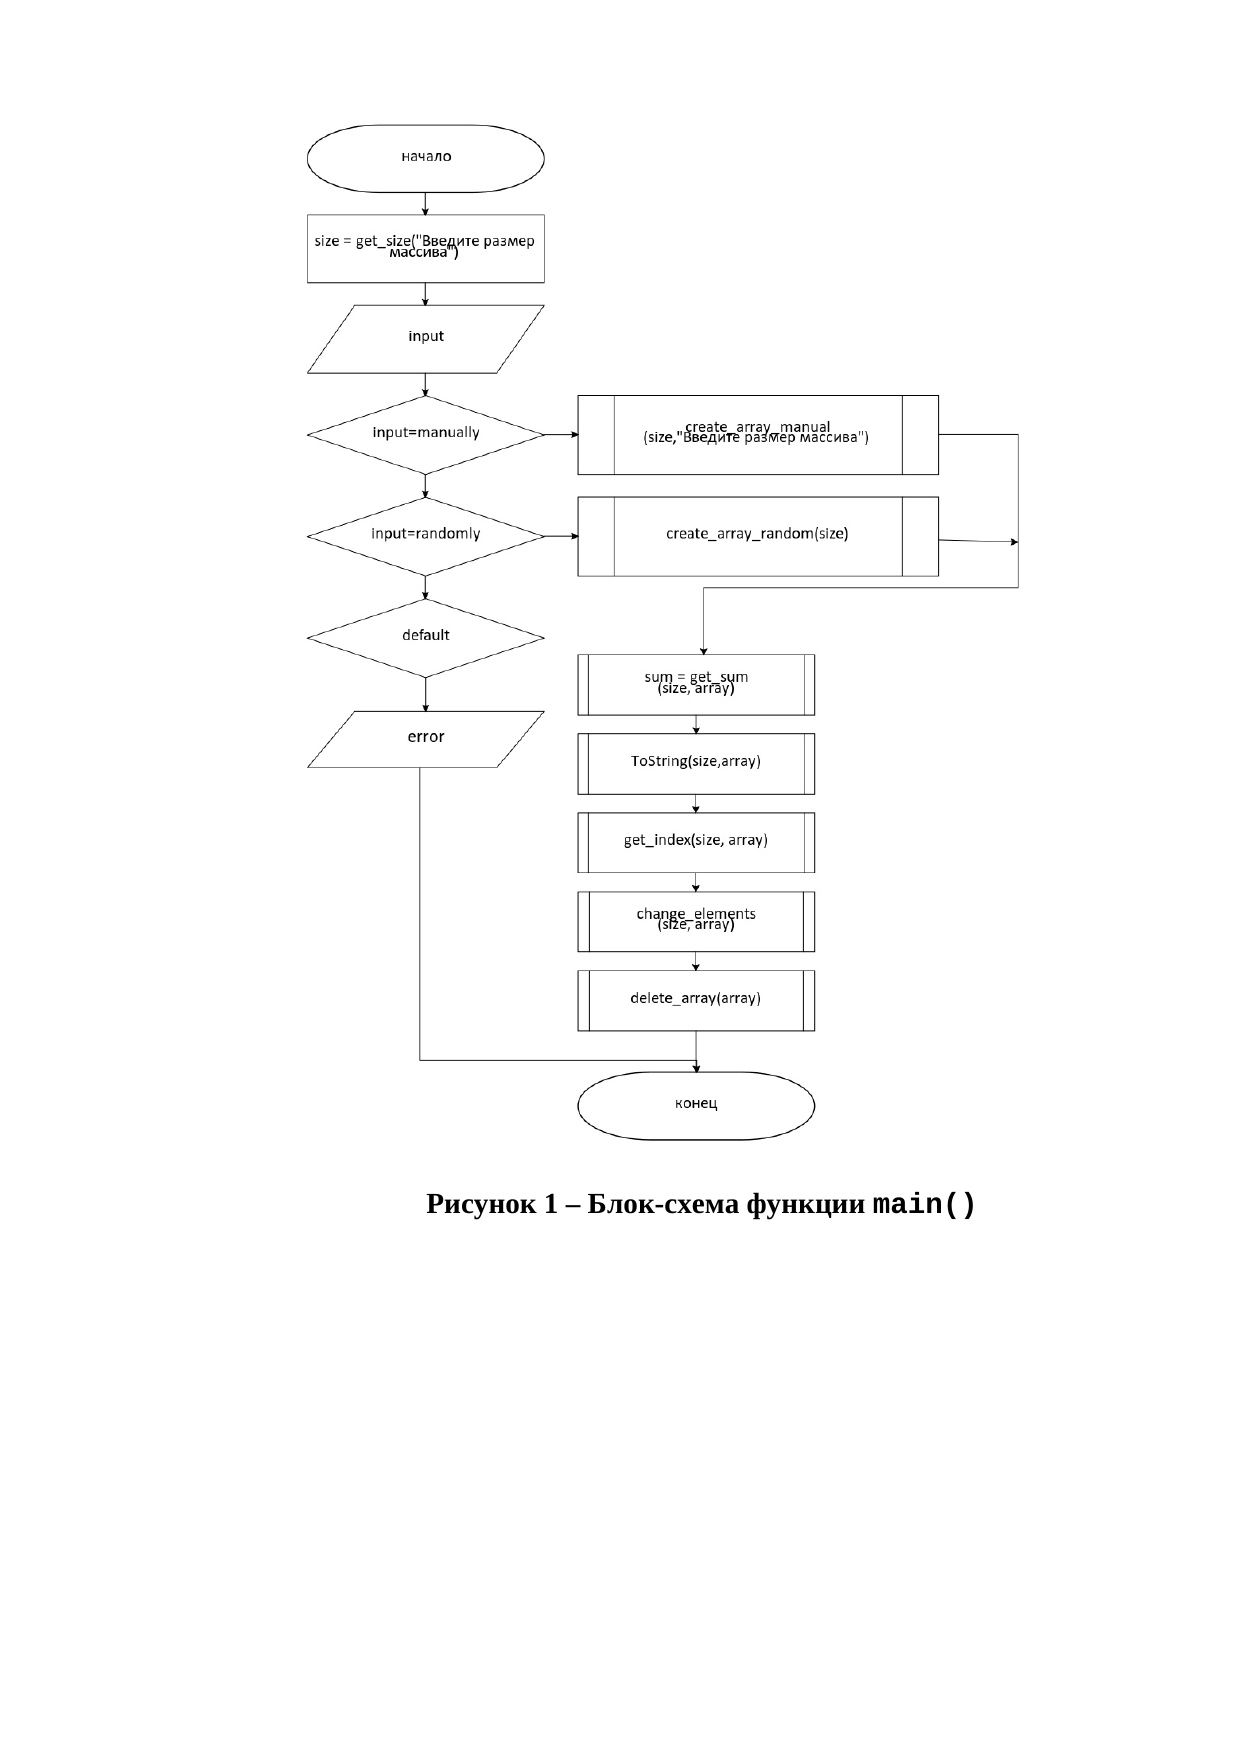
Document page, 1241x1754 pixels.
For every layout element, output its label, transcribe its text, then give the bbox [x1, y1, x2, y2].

list Рисунок 1 – Блок-схема функции main() [252, 1186, 1152, 1222]
picture [290, 118, 1039, 1153]
